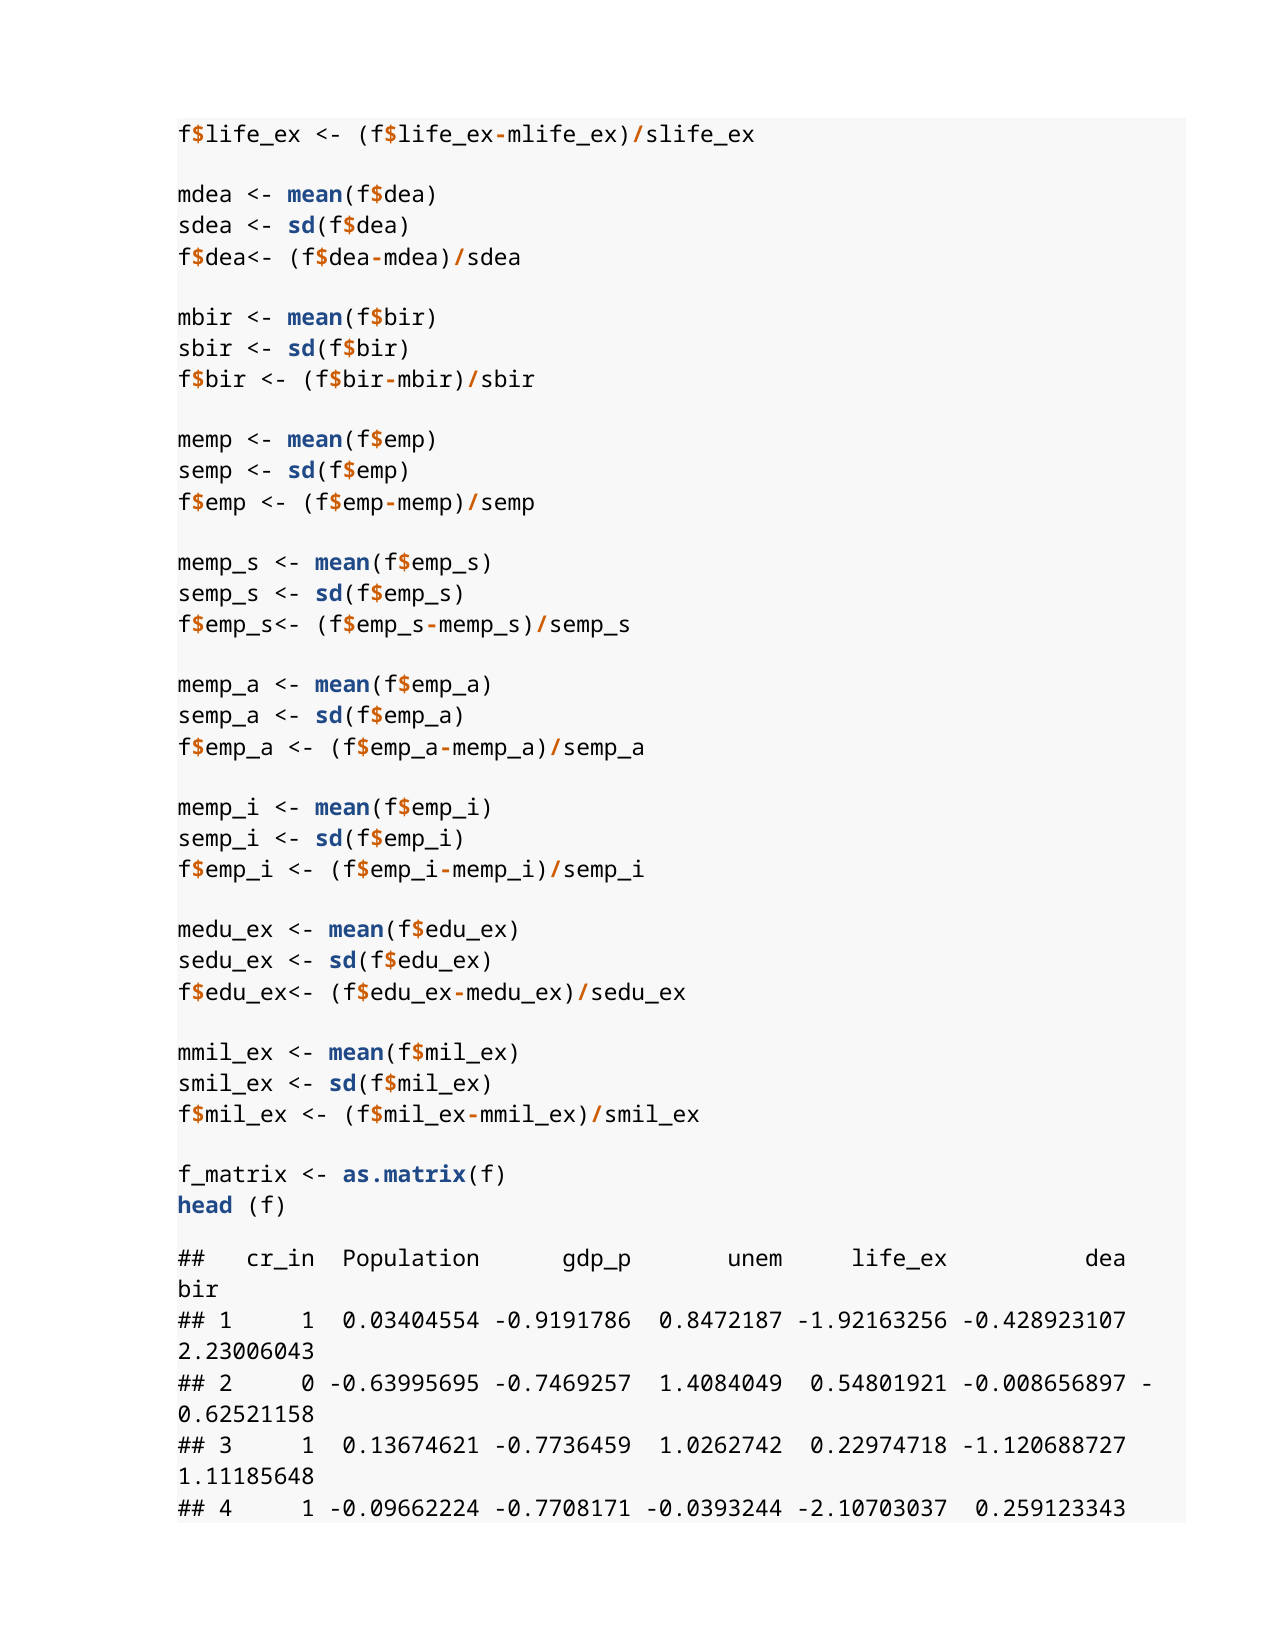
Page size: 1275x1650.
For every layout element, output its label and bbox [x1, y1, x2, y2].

text [177, 1241, 1186, 1523]
text [177, 118, 1186, 1221]
